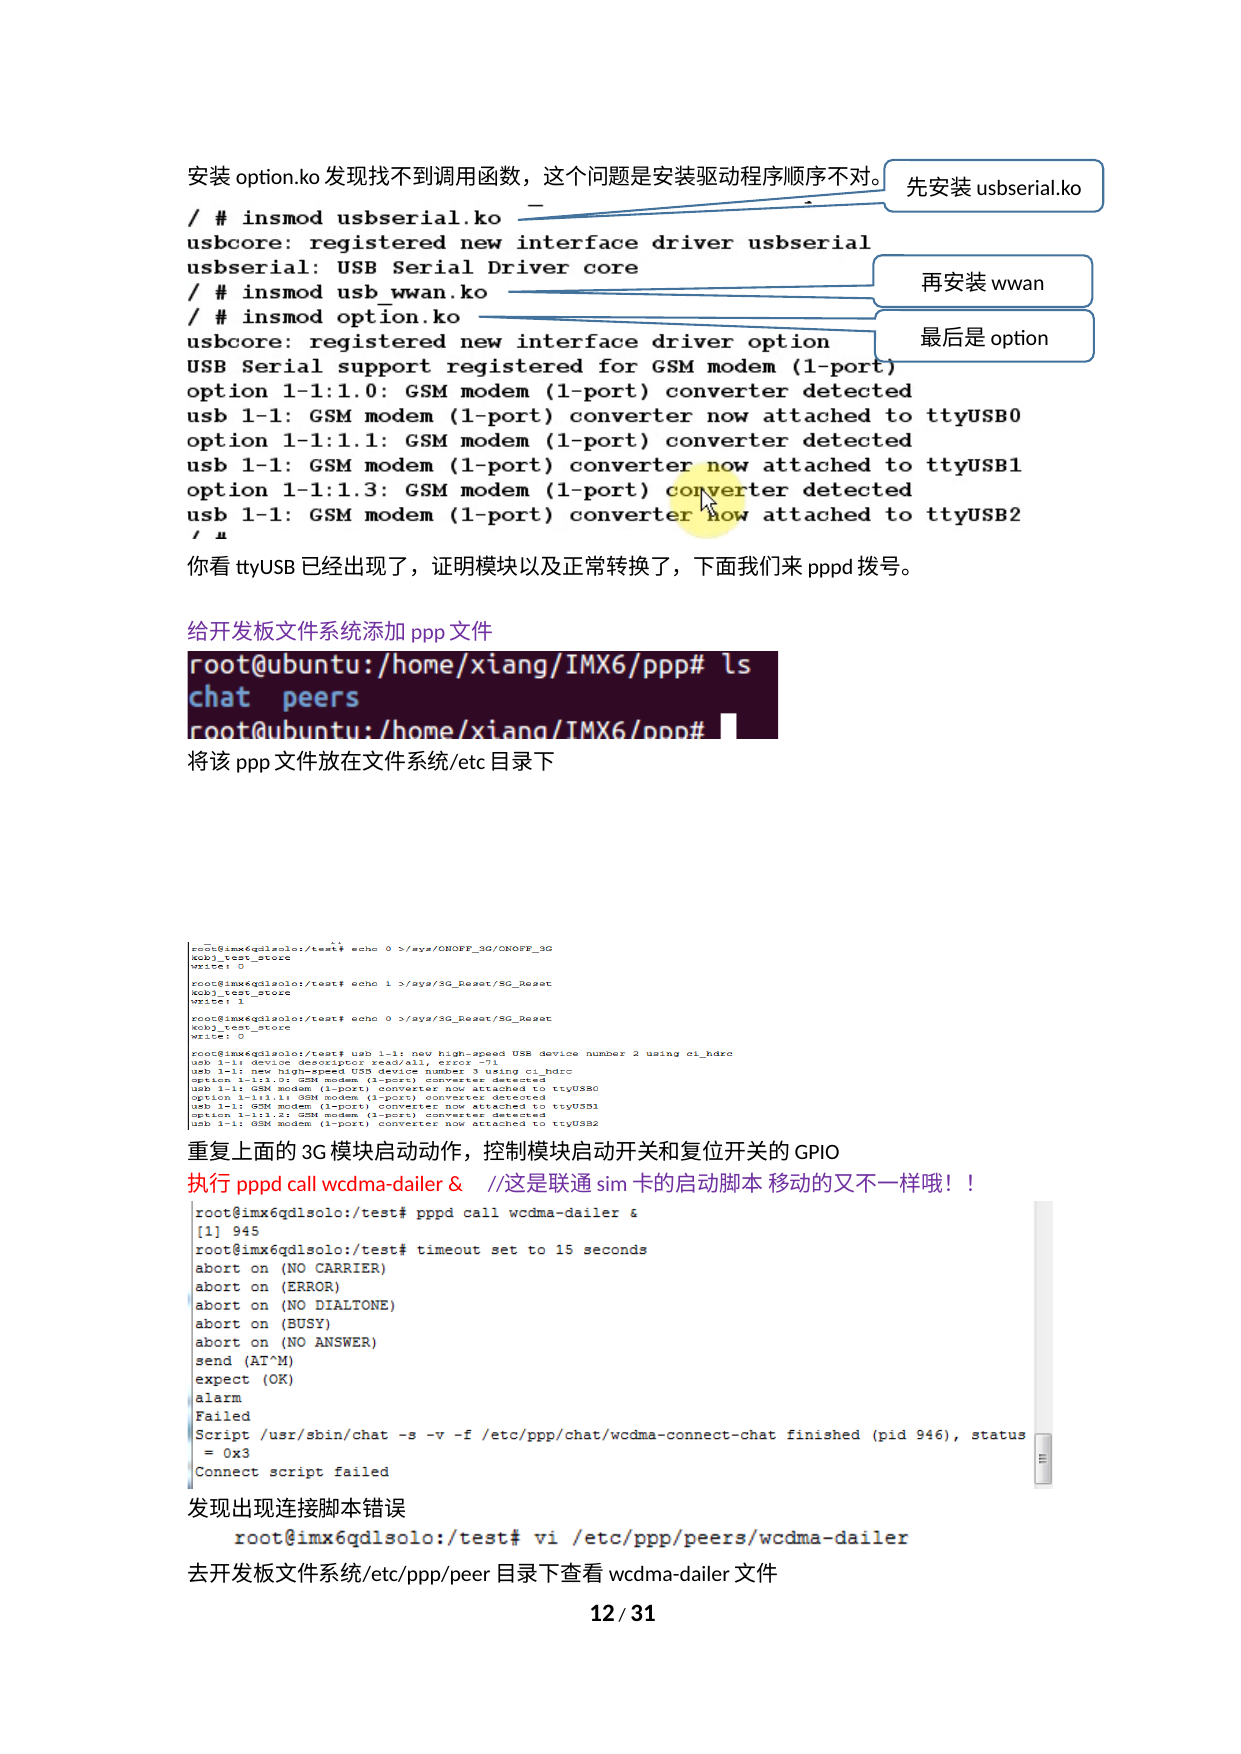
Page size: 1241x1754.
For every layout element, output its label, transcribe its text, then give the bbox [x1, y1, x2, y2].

picture [187, 651, 779, 739]
text 你看ttyUSB已经出现了，证明模块以及正常转换了，下面我们来pppd拨号。 [187, 548, 1053, 581]
text 去开发板文件系统/etc/ppp/peer目录下查看wcdma-dailer文件 [187, 1556, 1053, 1588]
picture [187, 201, 1053, 539]
picture [596, 311, 1053, 360]
text 给开发板文件系统添加ppp文件 [187, 613, 1053, 646]
picture [613, 257, 1053, 305]
picture [231, 1523, 977, 1554]
text 重复上面的3G模块启动动作，控制模块启动开关和复位开关的GPIO [187, 1133, 1053, 1166]
picture [628, 201, 882, 213]
text 将该ppp文件放在文件系统/etc目录下 [187, 743, 1053, 776]
picture [187, 1201, 1053, 1489]
text 安装option.ko发现找不到调用函数，这个问题是安装驱动程序顺序不对。 [886, 161, 1053, 191]
text 安装option.ko发现找不到调用函数，这个问题是安装驱动程序顺序不对。 [187, 158, 892, 191]
text 执行 pppd call wcdma-dailer & //这是联通sim卡的启动脚本 移动的又不一样哦！！ [187, 1166, 1053, 1198]
picture [885, 201, 1053, 210]
picture [187, 942, 746, 1130]
text 发现出现连接脚本错误 [187, 1491, 1053, 1523]
